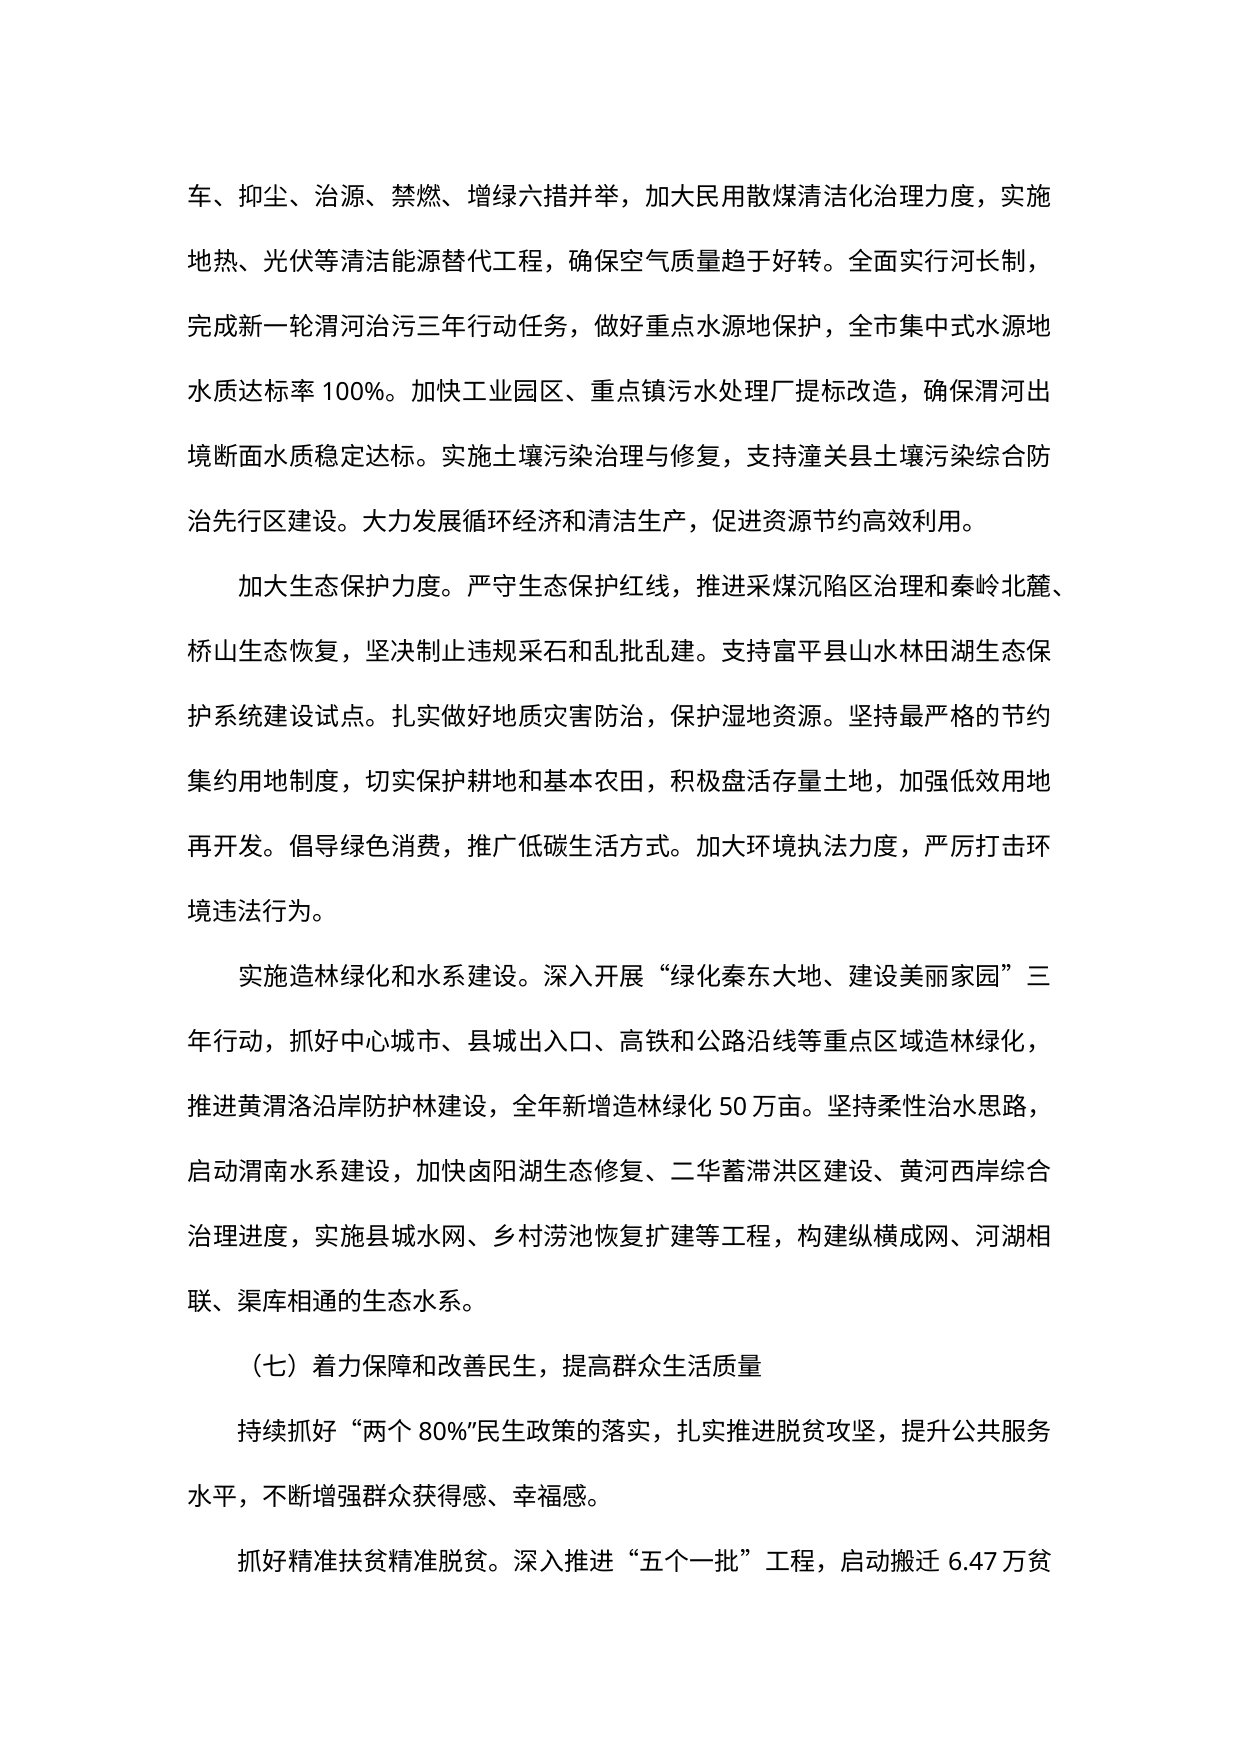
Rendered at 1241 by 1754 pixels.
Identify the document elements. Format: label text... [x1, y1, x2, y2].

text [187, 1527, 1053, 1592]
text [187, 162, 1053, 552]
text 加大生态保护力度。严守生态保护红线，推进采煤沉陷区治理和秦岭北麓、桥山生态恢复，坚决制止违规采石和乱批乱建。支持富平县山水林田湖生态保护系统建设试点。扎实做好地质灾害防治，保护湿地资源。坚持最严格的节约集约用地制度，切实保护耕地和基本农田，积极盘活存量土地，加强低效用地再开发。倡导绿色消费，推广低碳生活方式。加大环境执法力度，严厉打击环境违法行为。 [187, 552, 1053, 942]
text （七）着力保障和改善民生，提高群众生活质量 [187, 1332, 1053, 1397]
text 实施造林绿化和水系建设。深入开展“绿化秦东大地、建设美丽家园”三年行动，抓好中心城市、县城出入口、高铁和公路沿线等重点区域造林绿化，推进黄渭洛沿岸防护林建设，全年新增造林绿化50万亩。坚持柔性治水思路，启动渭南水系建设，加快卤阳湖生态修复、二华蓄滞洪区建设、黄河西岸综合治理进度，实施县城水网、乡村涝池恢复扩建等工程，构建纵横成网、河湖相联、渠库相通的生态水系。 [187, 942, 1053, 1332]
text 持续抓好“两个80%”民生政策的落实，扎实推进脱贫攻坚，提升公共服务水平，不断增强群众获得感、幸福感。 [187, 1397, 1053, 1527]
